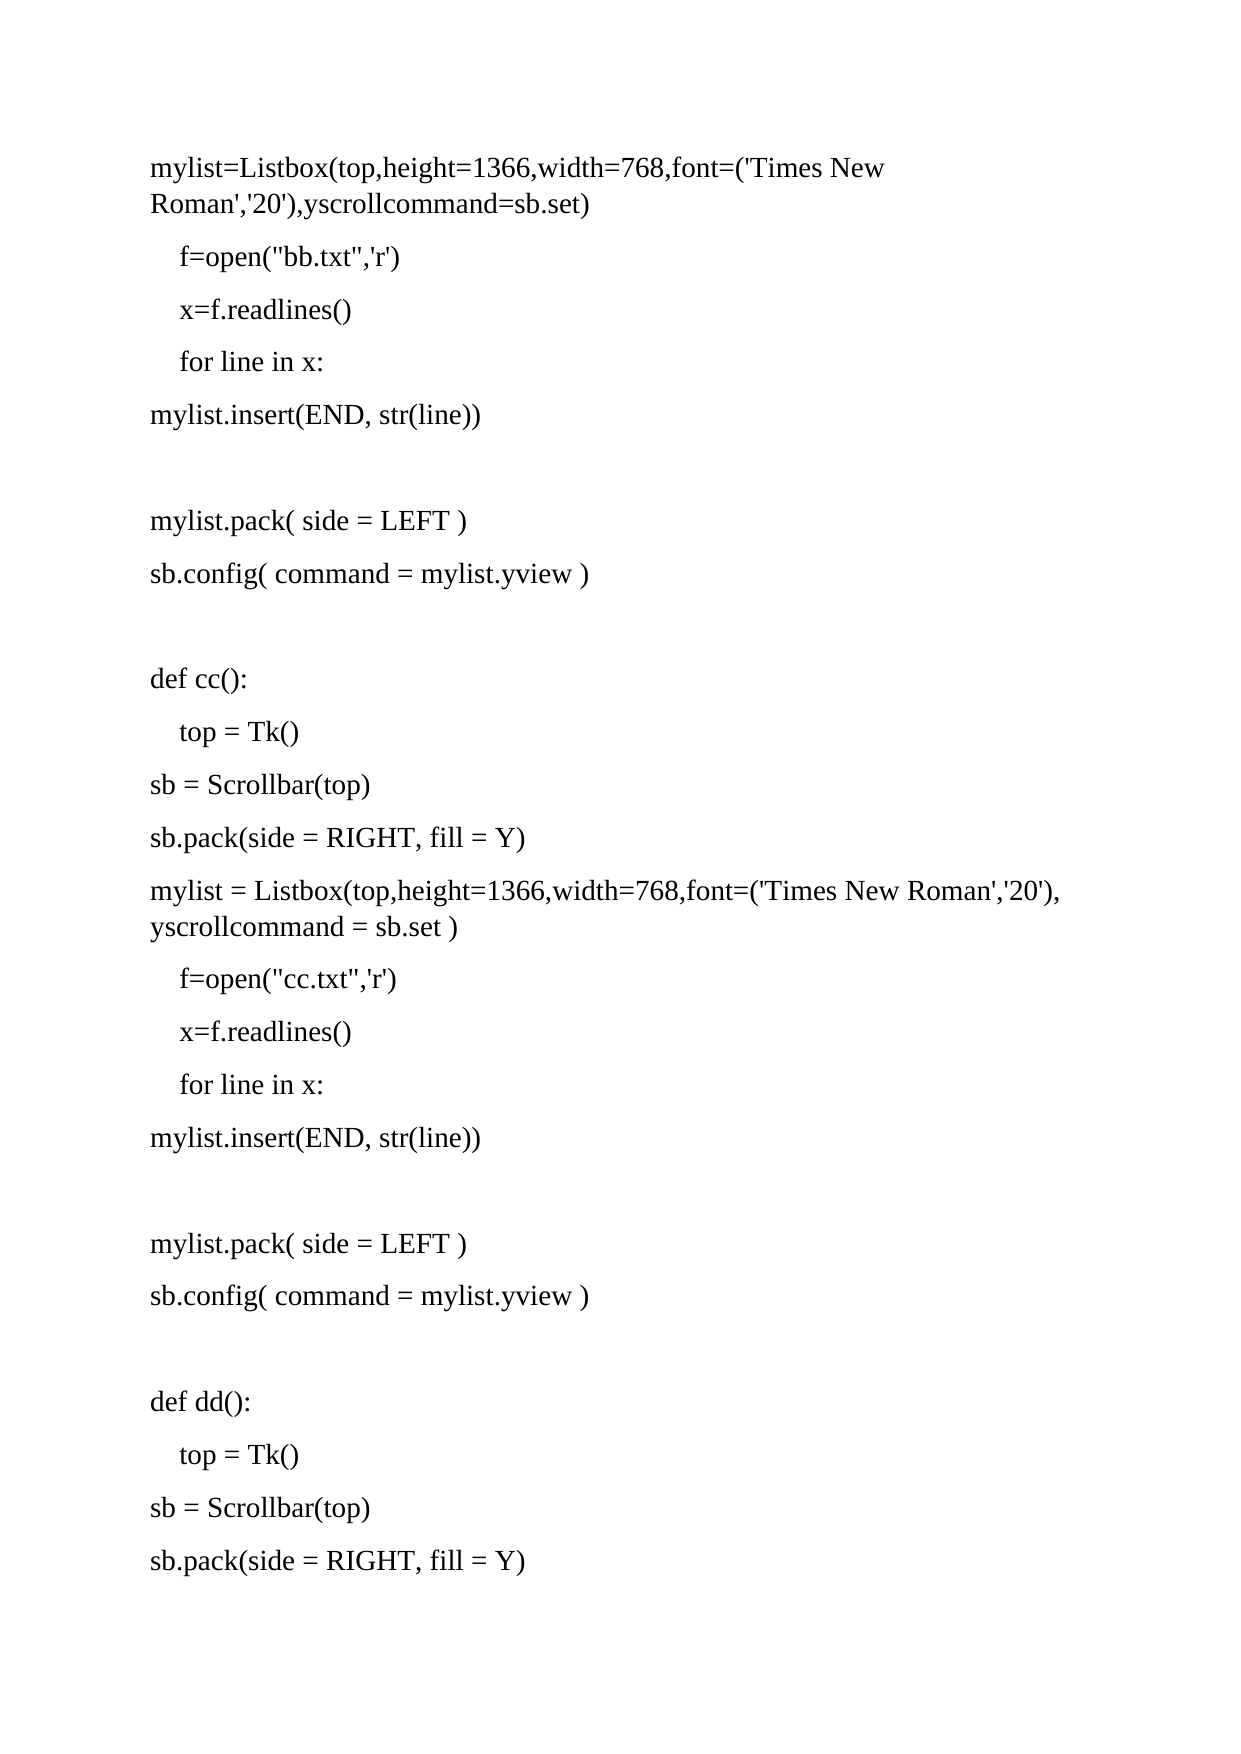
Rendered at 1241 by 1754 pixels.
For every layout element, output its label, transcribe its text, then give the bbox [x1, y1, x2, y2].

text sb.pack(side = RIGHT, fill = Y) [150, 820, 1090, 853]
text f=open("cc.txt",'r') [150, 962, 1090, 995]
text mylist.insert(END, str(line)) [150, 397, 1090, 431]
text for line in x: [150, 1067, 1090, 1101]
text sb.pack(side = RIGHT, fill = Y) [150, 1543, 1090, 1576]
text x=f.readlines() [150, 1014, 1090, 1048]
text sb.config( command = mylist.yview ) [150, 1278, 1090, 1312]
text mylist = Listbox(top,height=1366,width=768,font=('Times New Roman','20'), yscrollcommand = sb.set ) [150, 873, 1090, 942]
text sb = Scrollbar(top) [150, 1490, 1090, 1523]
text mylist.pack( side = LEFT ) [150, 503, 1090, 537]
text mylist.insert(END, str(line)) [150, 1120, 1090, 1154]
text x=f.readlines() [150, 292, 1090, 325]
text f=open("bb.txt",'r') [150, 239, 1090, 272]
text top = Tk() [150, 714, 1090, 748]
text def cc(): [150, 661, 1090, 695]
text mylist=Listbox(top,height=1366,width=768,font=('Times New Roman','20'),yscrollcommand=sb.set) [150, 150, 1090, 220]
text mylist.pack( side = LEFT ) [150, 1226, 1090, 1259]
text for line in x: [150, 344, 1090, 378]
text sb = Scrollbar(top) [150, 767, 1090, 801]
text sb.config( command = mylist.yview ) [150, 556, 1090, 589]
text top = Tk() [150, 1437, 1090, 1471]
text def dd(): [150, 1384, 1090, 1418]
